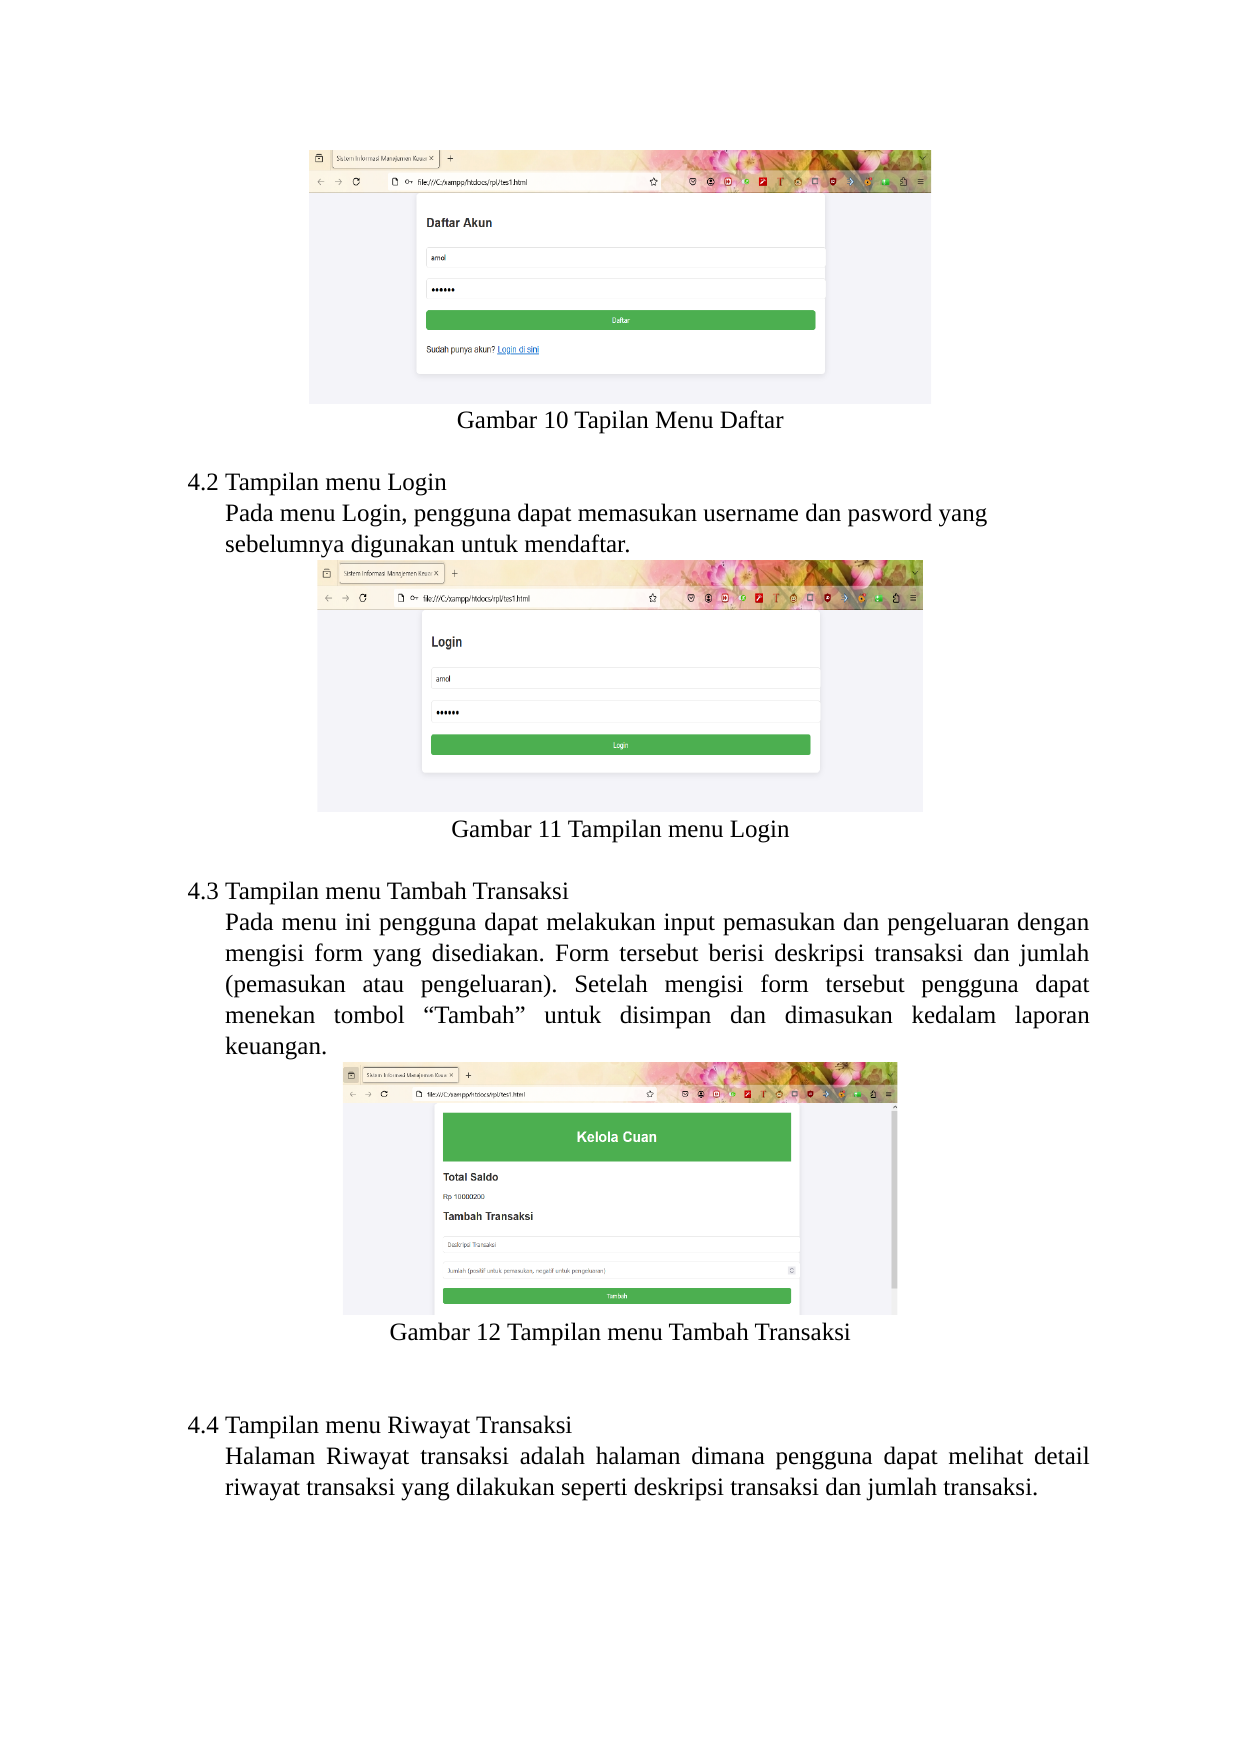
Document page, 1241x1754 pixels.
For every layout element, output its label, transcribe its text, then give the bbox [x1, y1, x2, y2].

list Tampilan menu Tambah Transaksi [187, 876, 1090, 905]
list Gambar 12 Tampilan menu Tambah Transaksi [150, 1317, 1090, 1346]
list Tampilan menu Login [187, 467, 1090, 496]
list Pada menu Login, pengguna dapat memasukan username dan pasword yang sebelumnya digunakan untuk mendaftar. [225, 498, 1090, 558]
list Gambar 11 Tampilan menu Login [150, 814, 1090, 843]
picture [309, 150, 932, 404]
picture [317, 560, 923, 812]
list Tampilan menu Riwayat Transaksi [187, 1410, 1090, 1439]
list Pada menu ini pengguna dapat melakukan input pemasukan dan pengeluaran dengan mengisi form yang disediakan. Form tersebut berisi deskripsi transaksi dan jumlah (pemasukan atau pengeluaran). Setelah mengisi form tersebut pengguna dapat menekan tombol “Tambah” untuk disimpan dan dimasukan kedalam laporan keuangan. [225, 907, 1090, 1060]
picture [342, 1062, 898, 1315]
list Halaman Riwayat transaksi adalah halaman dimana pengguna dapat melihat detail riwayat transaksi yang dilakukan seperti deskripsi transaksi dan jumlah transaksi. [225, 1441, 1090, 1501]
list Gambar 10 Tapilan Menu Daftar [150, 405, 1090, 434]
